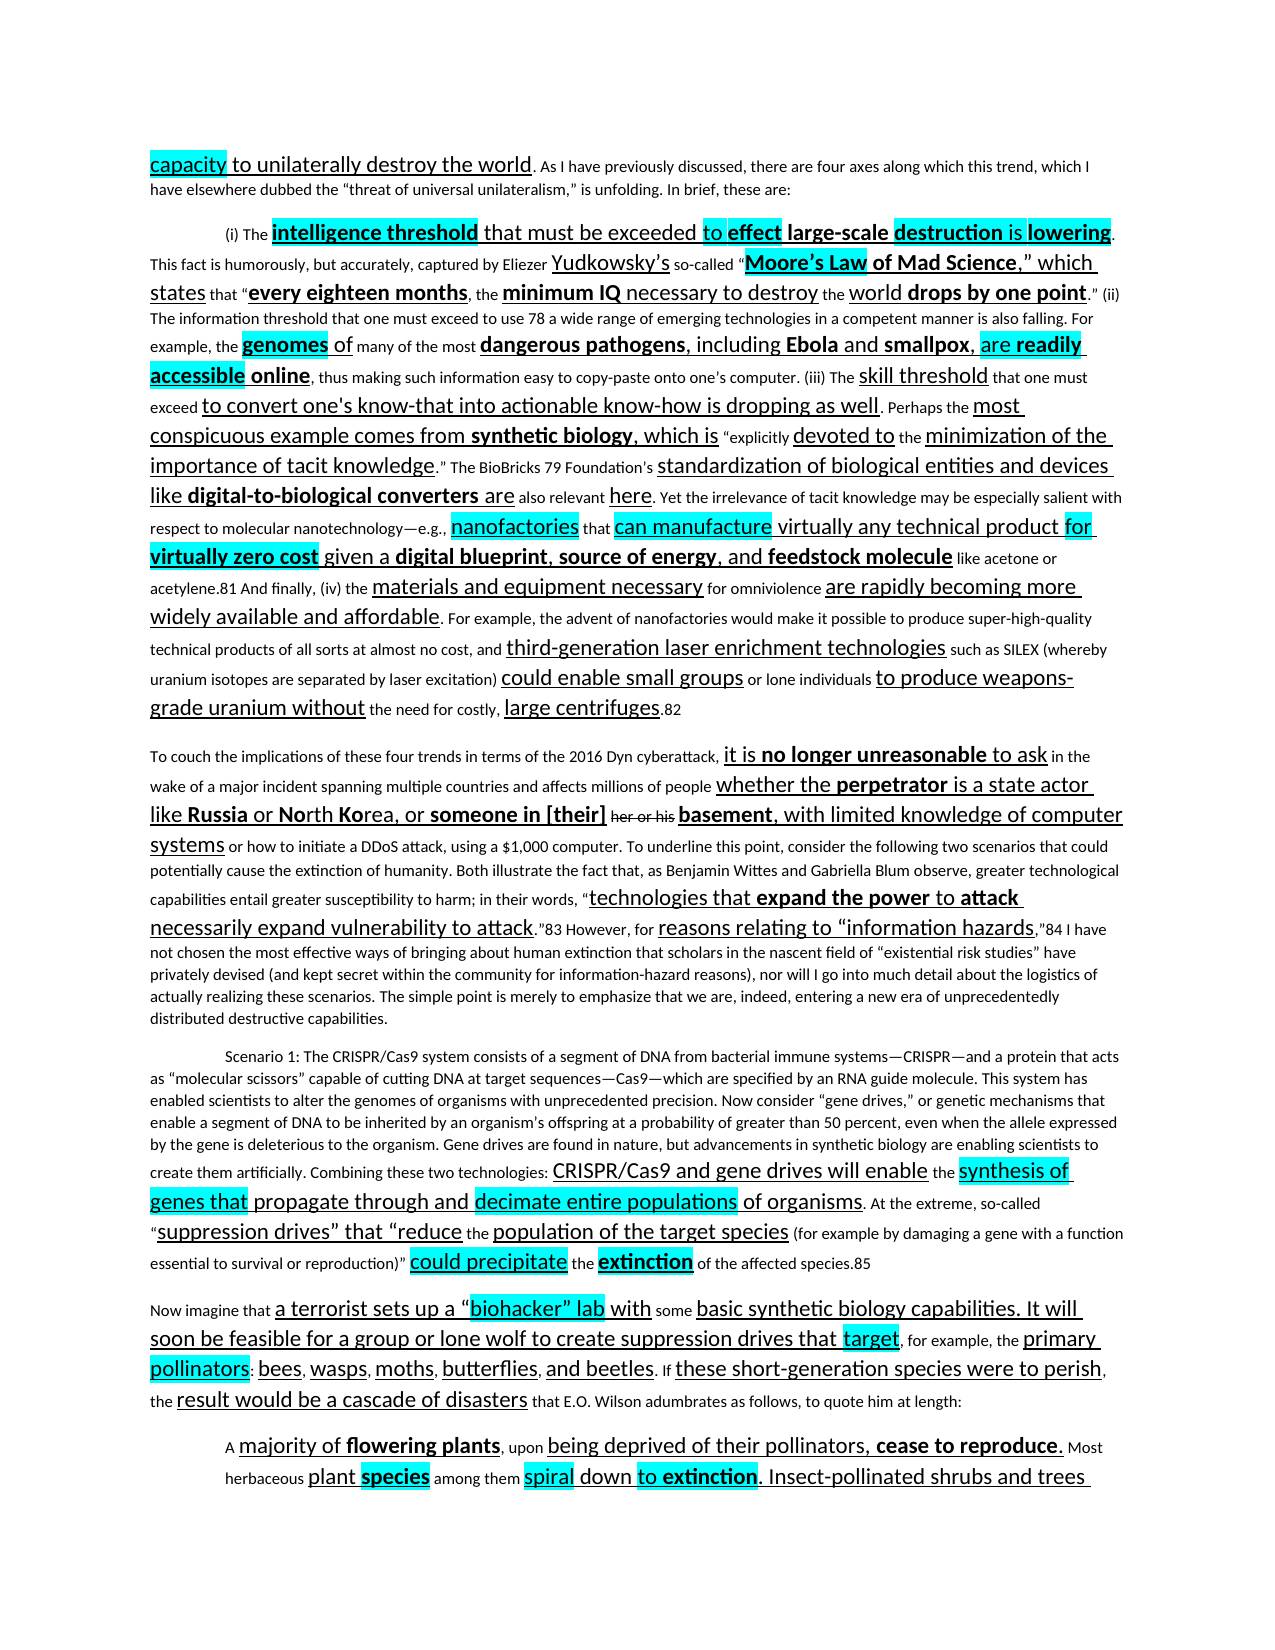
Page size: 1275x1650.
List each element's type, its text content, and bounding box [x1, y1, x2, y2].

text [225, 1432, 1125, 1490]
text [150, 150, 1125, 200]
text To couch the implications of these four trends in terms of the 2016 Dyn cyberattack, it is no longer unreasonable to ask in the wake of a major incident spanning multiple countries and affects millions of people whether the perpetrator is a state actor like Russia or North Korea, or someone in [their] her or his basement, with limited knowledge of computer systems or how to initiate a DDoS attack, using a $1,000 computer. To underline this point, consider the following two scenarios that could potentially cause the extinction of humanity. Both illustrate the fact that, as Benjamin Wittes and Gabriella Blum observe, greater technological capabilities entail greater susceptibility to harm; in their words, “technologies that expand the power to attack necessarily expand vulnerability to attack.”83 However, for reasons relating to “information hazards,”84 I have not chosen the most effective ways of bringing about human extinction that scholars in the nascent field of “existential risk studies” have privately devised (and kept secret within the community for information-hazard reasons), nor will I go into much detail about the logistics of actually realizing these scenarios. The simple point is merely to emphasize that we are, indeed, entering a new era of unprecedentedly distributed destructive capabilities. [150, 740, 1125, 1028]
text Now imagine that a terrorist sets up a “biohacker” lab with some basic synthetic biology capabilities. It will soon be feasible for a group or lone wolf to create suppression drives that target, for example, the primary pollinators: bees, wasps, moths, butterflies, and beetles. If these short-generation species were to perish, the result would be a cascade of disasters that E.O. Wilson adumbrates as follows, to quote him at length: [150, 1294, 1125, 1413]
text (i) The intelligence threshold that must be exceeded to effect large-scale destruction is lowering. This fact is humorously, but accurately, captured by Eliezer Yudkowsky’s so-called “Moore’s Law of Mad Science,” which states that “every eighteen months, the minimum IQ necessary to destroy the world drops by one point.” (ii) The information threshold that one must exceed to use 78 a wide range of emerging technologies in a competent manner is also falling. For example, the genomes of many of the most dangerous pathogens, including Ebola and smallpox, are readily accessible online, thus making such information easy to copy-paste onto one’s computer. (iii) The skill threshold that one must exceed to convert one's know-that into actionable know-how is dropping as well. Perhaps the most conspicuous example comes from synthetic biology, which is “explicitly devoted to the minimization of the importance of tacit knowledge.” The BioBricks 79 Foundation’s standardization of biological entities and devices like digital-to-biological converters are also relevant here. Yet the irrelevance of tacit knowledge may be especially salient with respect to molecular nanotechnology—e.g., nanofactories that can manufacture virtually any technical product for virtually zero cost given a digital blueprint, source of energy, and feedstock molecule like acetone or acetylene.81 And finally, (iv) the materials and equipment necessary for omniviolence are rapidly becoming more widely available and affordable. For example, the advent of nanofactories would make it possible to produce super-high-quality technical products of all sorts at almost no cost, and third-generation laser enrichment technologies such as SILEX (whereby uranium isotopes are separated by laser excitation) could enable small groups or lone individuals to produce weapons-grade uranium without the need for costly, large centrifuges.82 [150, 218, 1125, 721]
text Scenario 1: The CRISPR/Cas9 system consists of a segment of DNA from bacterial immune systems—CRISPR—and a protein that acts as “molecular scissors” capable of cutting DNA at target sequences—Cas9—which are specified by an RNA guide molecule. This system has enabled scientists to alter the genomes of organisms with unprecedented precision. Now consider “gene drives,” or genetic mechanisms that enable a segment of DNA to be inherited by an organism’s offspring at a probability of greater than 50 percent, even when the allele expressed by the gene is deleterious to the organism. Gene drives are found in nature, but advancements in synthetic biology are enabling scientists to create them artificially. Combining these two technologies: CRISPR/Cas9 and gene drives will enable the synthesis of genes that propagate through and decimate entire populations of organisms. At the extreme, so-called “suppression drives” that “reduce the population of the target species (for example by damaging a gene with a function essential to survival or reproduction)” could precipitate the extinction of the affected species.85 [150, 1047, 1125, 1275]
